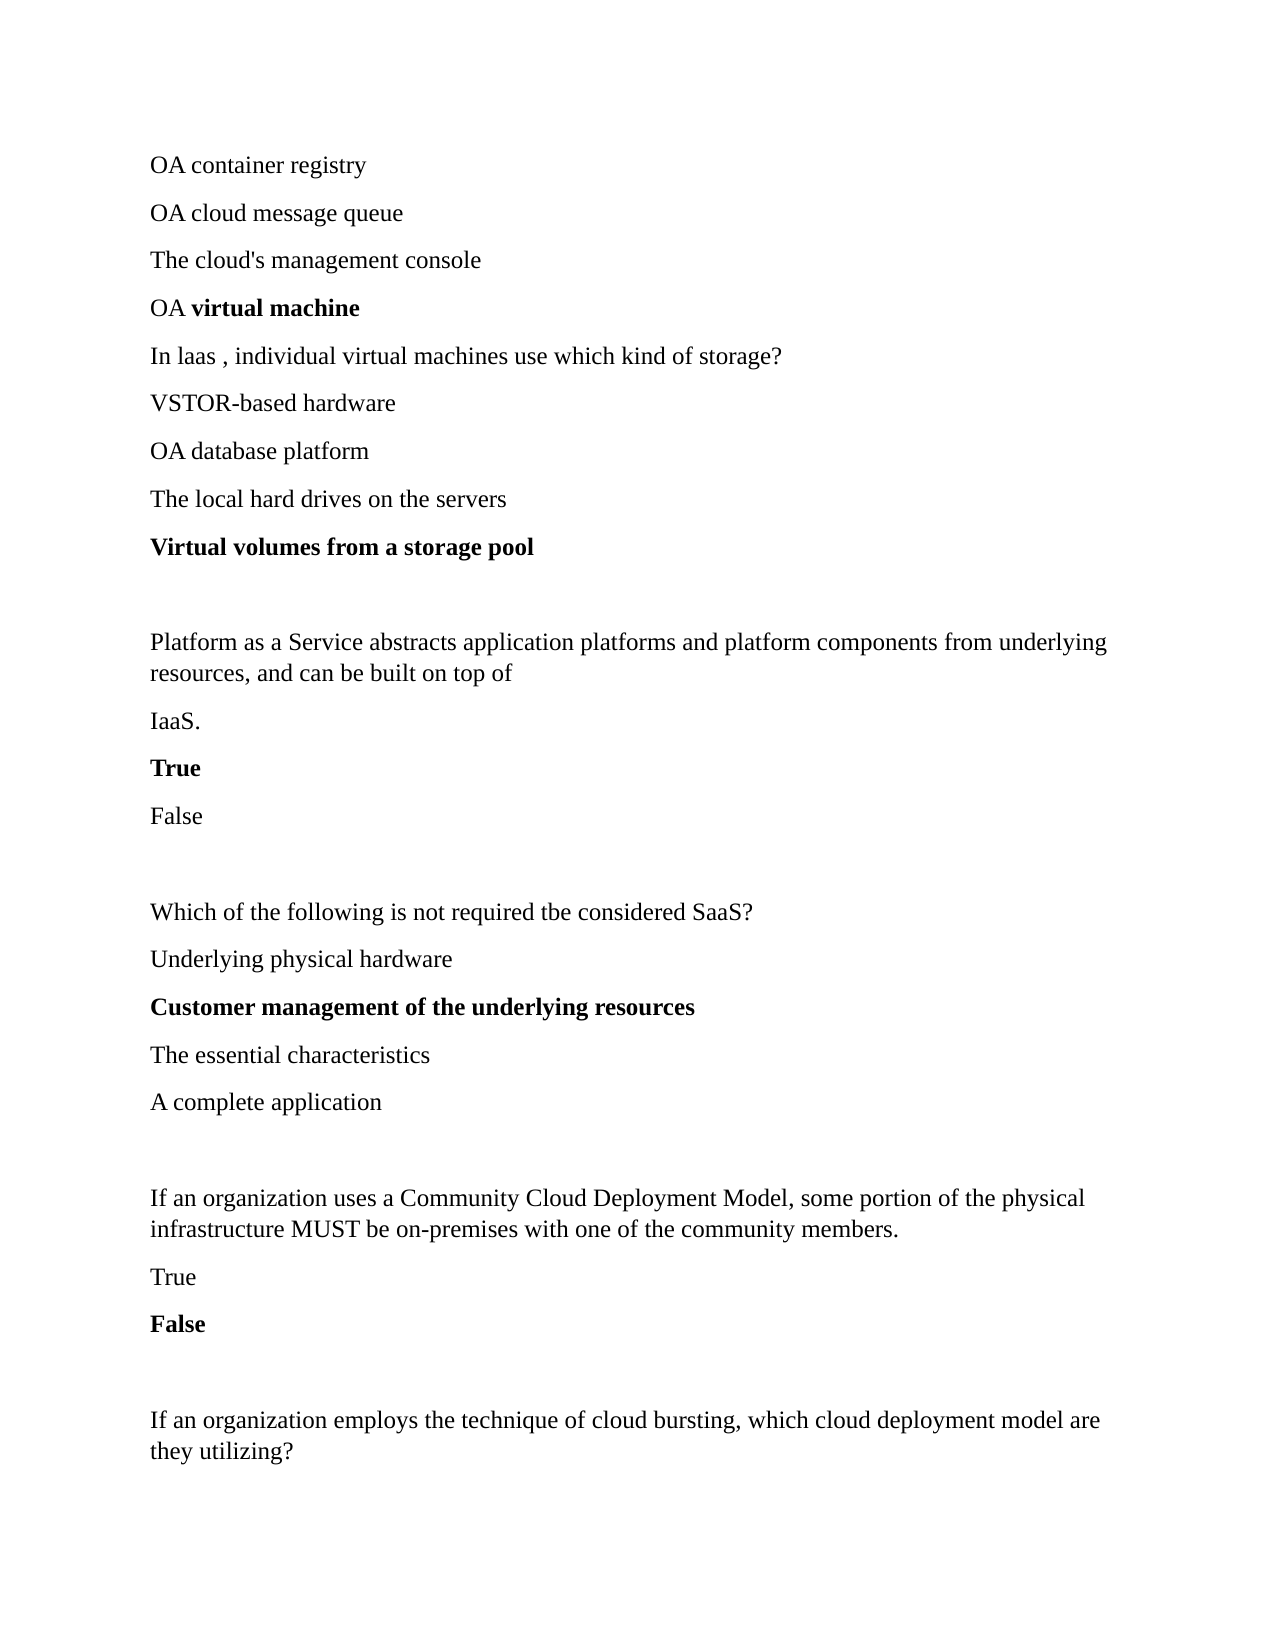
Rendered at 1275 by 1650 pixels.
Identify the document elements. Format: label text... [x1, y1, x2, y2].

text Virtual volumes from a storage pool [150, 532, 1125, 560]
text If an organization uses a Community Cloud Deployment Model, some portion of the physical infrastructure MUST be on-premises with one of the community members. [150, 1183, 1125, 1243]
text OA virtual machine [150, 293, 1125, 322]
text True [150, 753, 1125, 782]
text False [150, 801, 1125, 830]
text VSTOR-based hardware [150, 388, 1125, 417]
text If an organization employs the technique of cloud bursting, which cloud deployment model are they utilizing? [150, 1405, 1125, 1464]
text The essential characteristics [150, 1040, 1125, 1068]
text OA cloud message queue [150, 198, 1125, 226]
text True [150, 1262, 1125, 1290]
text Customer management of the underlying resources [150, 992, 1125, 1021]
text In laas , individual virtual machines use which kind of storage? [150, 341, 1125, 369]
text Which of the following is not required tbe considered SaaS? [150, 897, 1125, 925]
text IaaS. [150, 706, 1125, 734]
text Underlying physical hardware [150, 944, 1125, 973]
text Platform as a Service abstracts application platforms and platform components from underlying resources, and can be built on top of [150, 627, 1125, 687]
text The cloud's management console [150, 245, 1125, 274]
text OA container registry [150, 150, 1125, 179]
text False [150, 1309, 1125, 1338]
text The local hard drives on the servers [150, 484, 1125, 513]
text A complete application [150, 1087, 1125, 1116]
text OA database platform [150, 436, 1125, 465]
